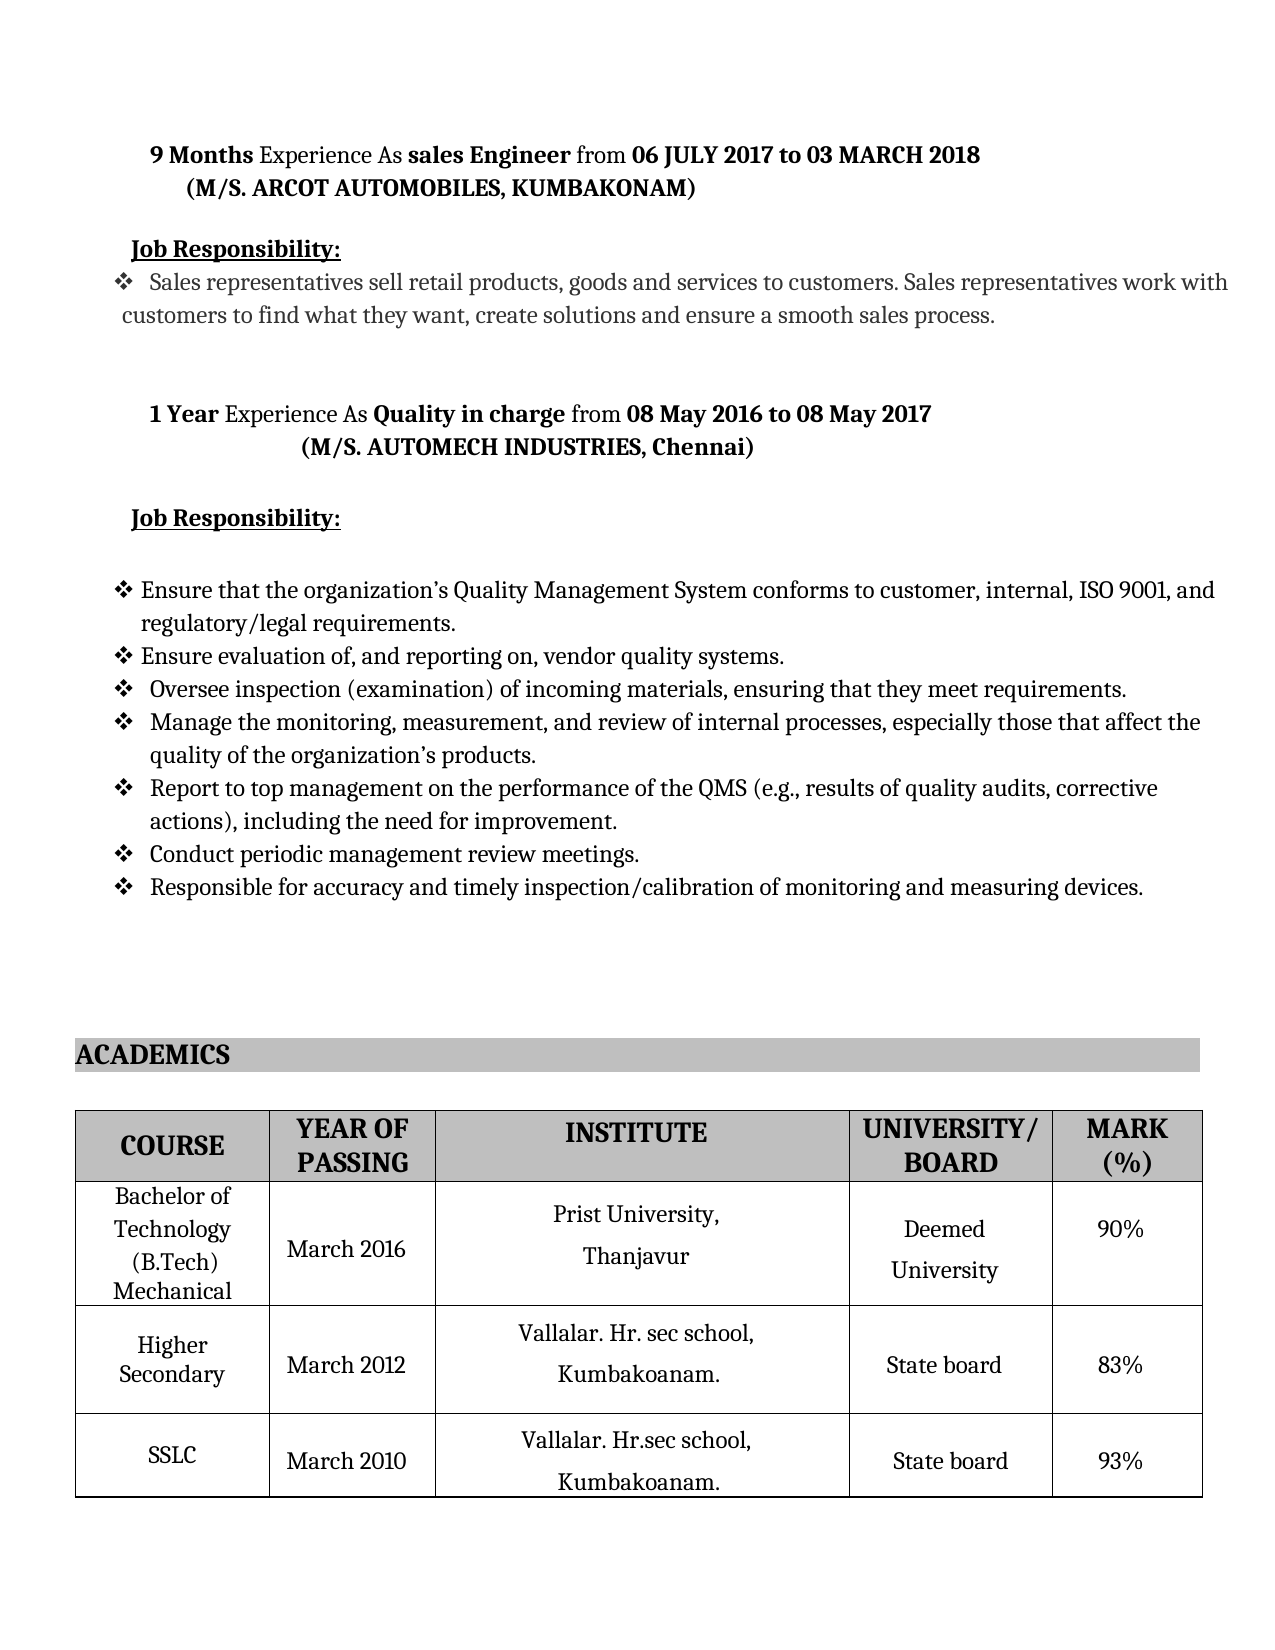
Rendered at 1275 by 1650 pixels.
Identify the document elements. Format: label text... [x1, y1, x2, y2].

table_cell 93% [1053, 1414, 1202, 1496]
table_header YEAR OF PASSING [270, 1111, 435, 1181]
list 9 Months Experience As sales Engineer from 06 JULY 2017 to 03 MARCH 2018 [150, 141, 1237, 170]
text Job Responsibility: [131, 235, 1237, 263]
table_cell 90% [1053, 1182, 1202, 1305]
table_cell March 2016 [270, 1182, 435, 1305]
table_cell March 2012 [270, 1306, 435, 1413]
list Sales representatives sell retail products, goods and services to customers. Sales representatives work with customers to find what they want, create solutions and ensure a smooth sales process. [112, 268, 1237, 329]
text (M/S. ARCOT AUTOMOBILES, KUMBAKONAM) [75, 174, 1237, 203]
list Report to top management on the performance of the QMS (e.g., results of quality audits, corrective actions), including the need for improvement. [112, 774, 1237, 836]
table_header MARK (%) [1053, 1111, 1202, 1181]
text (M/S. AUTOMECH INDUSTRIES, Chennai) [225, 433, 1237, 462]
list 1 Year Experience As Quality in charge from 08 May 2016 to 08 May 2017 [150, 400, 1237, 428]
table_cell Deemed University [850, 1182, 1052, 1305]
list Manage the monitoring, measurement, and review of internal processes, especially those that affect the quality of the organization’s products. [112, 708, 1237, 770]
table_cell SSLC [76, 1414, 269, 1496]
table_cell Bachelor of Technology (B.Tech) Mechanical [76, 1182, 269, 1305]
list Conduct periodic management review meetings. [112, 840, 1237, 869]
text Job Responsibility: [131, 504, 1237, 533]
list Ensure that the organization’s Quality Management System conforms to customer, internal, ISO 9001, and regulatory/legal requirements. [112, 576, 1237, 638]
table_cell Higher Secondary [76, 1306, 269, 1413]
table_cell Vallalar. Hr. sec school, Kumbakoanam. [436, 1306, 849, 1413]
table_cell Vallalar. Hr.sec school, Kumbakoanam. [436, 1414, 849, 1496]
table_cell State board [850, 1414, 1052, 1496]
list Oversee inspection (examination) of incoming materials, ensuring that they meet requirements. [112, 675, 1237, 704]
table_header COURSE [76, 1111, 269, 1181]
list Responsible for accuracy and timely inspection/calibration of monitoring and measuring devices. [112, 873, 1237, 902]
subtitle ACADEMICS [75, 1038, 1200, 1072]
table_header UNIVERSITY/ BOARD [850, 1111, 1052, 1181]
table_cell 83% [1053, 1306, 1202, 1413]
table_header INSTITUTE [436, 1111, 849, 1181]
table_cell State board [850, 1306, 1052, 1413]
list Ensure evaluation of, and reporting on, vendor quality systems. [112, 642, 1237, 671]
table_cell Prist University, Thanjavur [436, 1182, 849, 1305]
table_cell March 2010 [270, 1414, 435, 1496]
